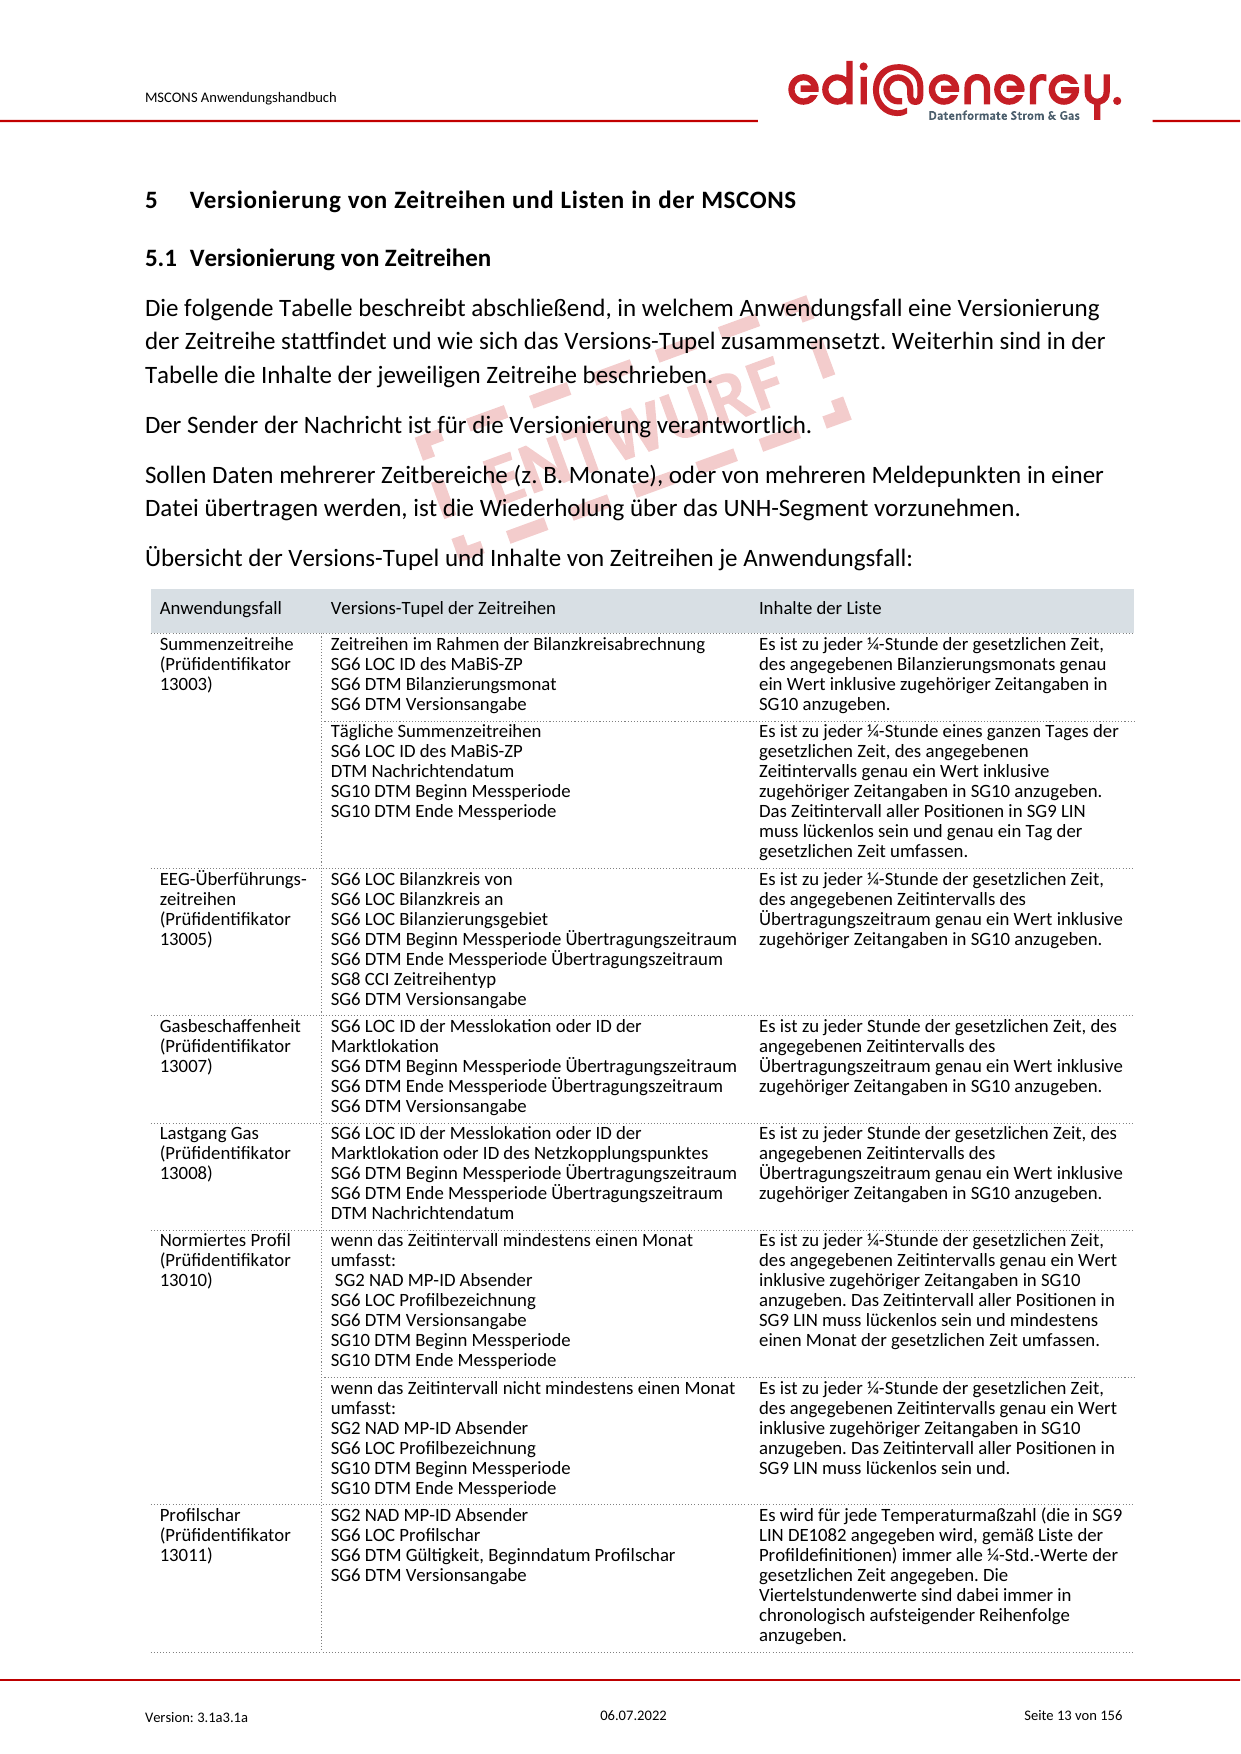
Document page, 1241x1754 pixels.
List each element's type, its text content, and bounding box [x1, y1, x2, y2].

table_cell Es wird für jede Temperaturmaßzahl (die in SG9 LIN DE1082 angegeben wird, gemäß Liste der Profildefinitionen) immer alle ¼-Std.-Werte der gesetzlichen Zeit angegeben. Die Viertelstundenwerte sind dabei immer in chronologisch aufsteigender Reihenfolge anzugeben. [750, 1504, 1134, 1652]
text Die folgende Tabelle beschreibt abschließend, in welchem Anwendungsfall eine Versionierung der Zeitreihe stattfindet und wie sich das Versions-Tupel zusammensetzt. Weiterhin sind in der Tabelle die Inhalte der jeweiligen Zeitreihe beschrieben. [145, 289, 1122, 389]
table_cell Zeitreihen im Rahmen der Bilanzkreisabrechnung SG6 LOC ID des MaBiS-ZP SG6 DTM Bilanzierungsmonat SG6 DTM Versionsangabe [322, 633, 750, 721]
table_cell SG6 LOC ID der Messlokation oder ID der Marktlokation oder ID des Netzkopplungspunktes SG6 DTM Beginn Messperiode Übertragungszeitraum SG6 DTM Ende Messperiode Übertragungszeitraum DTM Nachrichtendatum [322, 1123, 750, 1230]
table_cell SG6 LOC ID der Messlokation oder ID der Marktlokation SG6 DTM Beginn Messperiode Übertragungszeitraum SG6 DTM Ende Messperiode Übertragungszeitraum SG6 DTM Versionsangabe [322, 1015, 750, 1122]
table_cell Gasbeschaffenheit (Prüfidentifikator 13007) [151, 1015, 322, 1122]
table_cell Lastgang Gas (Prüfidentifikator 13008) [151, 1123, 322, 1230]
table_cell Profilschar (Prüfidentifikator 13011) [151, 1504, 322, 1652]
table_cell EEG-Überführungs-zeitreihen (Prüfidentifikator 13005) [151, 868, 322, 1015]
subtitle Versionierung von Zeitreihen und Listen in der MSCONS [145, 181, 1122, 214]
table_header Versions-Tupel der Zeitreihen [322, 589, 750, 633]
table_cell Es ist zu jeder Stunde der gesetzlichen Zeit, des angegebenen Zeitintervalls des Übertragungszeitraum genau ein Wert inklusive zugehöriger Zeitangaben in SG10 anzugeben. [750, 1015, 1134, 1122]
table_cell Tägliche Summenzeitreihen SG6 LOC ID des MaBiS-ZP DTM Nachrichtendatum SG10 DTM Beginn Messperiode SG10 DTM Ende Messperiode [322, 721, 750, 868]
table_cell SG6 LOC Bilanzkreis von SG6 LOC Bilanzkreis an SG6 LOC Bilanzierungsgebiet SG6 DTM Beginn Messperiode Übertragungszeitraum SG6 DTM Ende Messperiode Übertragungszeitraum SG8 CCI Zeitreihentyp SG6 DTM Versionsangabe [322, 868, 750, 1015]
table_cell Normiertes Profil (Prüfidentifikator 13010) [151, 1230, 322, 1504]
table_header Inhalte der Liste [750, 589, 1134, 633]
table_header Anwendungsfall [151, 589, 322, 633]
table_cell Summenzeitreihe (Prüfidentifikator 13003) [151, 633, 322, 868]
text Sollen Daten mehrerer Zeitbereiche (z. B. Monate), oder von mehreren Meldepunkten in einer Datei übertragen werden, ist die Wiederholung über das UNH-Segment vorzunehmen. [145, 456, 1122, 523]
subtitle Versionierung von Zeitreihen [145, 239, 1122, 273]
table_cell Es ist zu jeder ¼-Stunde der gesetzlichen Zeit, des angegebenen Bilanzierungsmonats genau ein Wert inklusive zugehöriger Zeitangaben in SG10 anzugeben. [750, 633, 1134, 721]
text Der Sender der Nachricht ist für die Versionierung verantwortlich. [145, 406, 1122, 439]
table_cell Es ist zu jeder ¼-Stunde der gesetzlichen Zeit, des angegebenen Zeitintervalls des Übertragungszeitraum genau ein Wert inklusive zugehöriger Zeitangaben in SG10 anzugeben. [750, 868, 1134, 1015]
text Übersicht der Versions-Tupel und Inhalte von Zeitreihen je Anwendungsfall: [145, 539, 1122, 573]
table_cell Es ist zu jeder ¼-Stunde eines ganzen Tages der gesetzlichen Zeit, des angegebenen Zeitintervalls genau ein Wert inklusive zugehöriger Zeitangaben in SG10 anzugeben. Das Zeitintervall aller Positionen in SG9 LIN muss lückenlos sein und genau ein Tag der gesetzlichen Zeit umfassen. [750, 721, 1134, 868]
table_cell Es ist zu jeder Stunde der gesetzlichen Zeit, des angegebenen Zeitintervalls des Übertragungszeitraum genau ein Wert inklusive zugehöriger Zeitangaben in SG10 anzugeben. [750, 1123, 1134, 1230]
table_cell SG2 NAD MP-ID Absender SG6 LOC Profilschar SG6 DTM Gültigkeit, Beginndatum Profilschar SG6 DTM Versionsangabe [322, 1504, 750, 1652]
